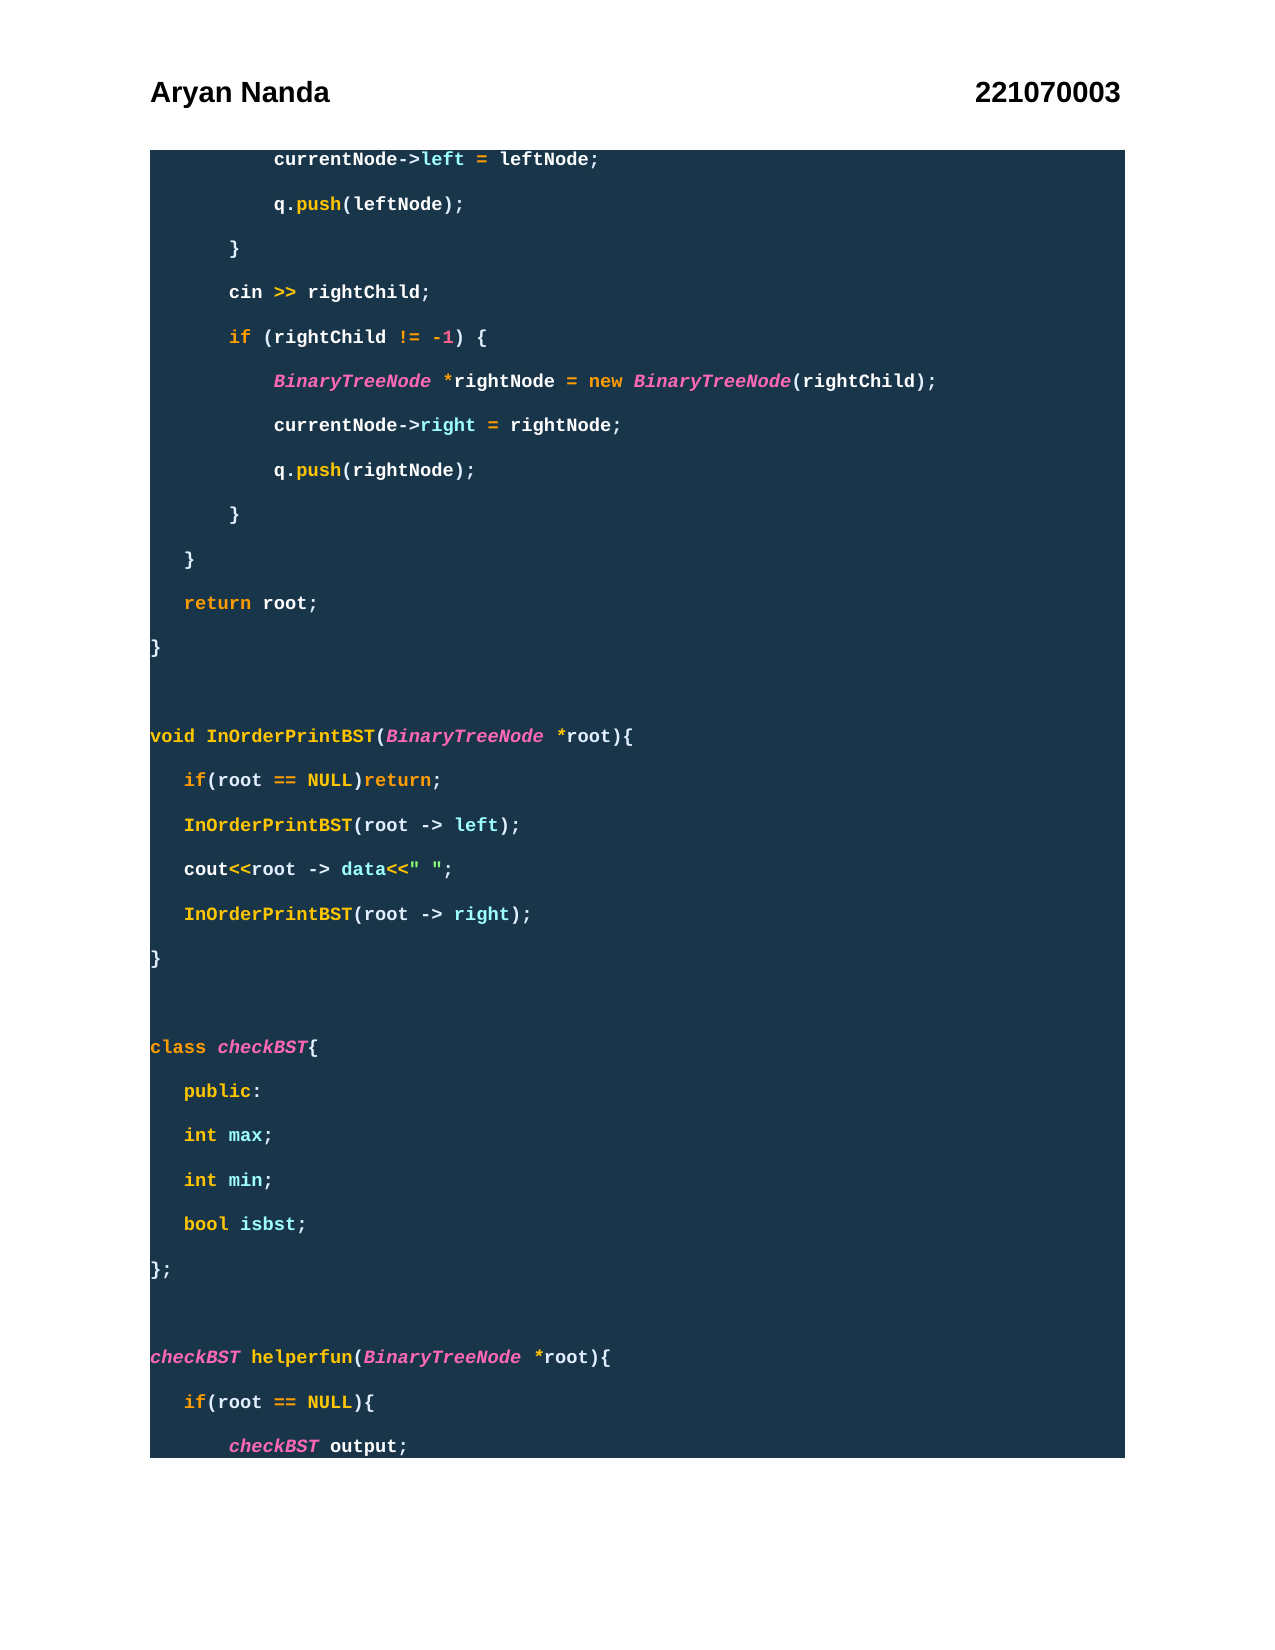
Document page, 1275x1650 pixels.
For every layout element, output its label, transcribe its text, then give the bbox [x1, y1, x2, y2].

text }; [150, 1259, 1125, 1281]
text int min; [150, 1171, 1125, 1192]
text if(root == NULL)return; [150, 771, 1125, 792]
text public: [150, 1082, 1125, 1103]
text BinaryTreeNode *rightNode = new BinaryTreeNode(rightChild); [150, 372, 1125, 393]
text } [150, 638, 1125, 659]
text cin >> rightChild; [150, 283, 1125, 304]
text class checkBST{ [150, 1037, 1125, 1059]
text cout<<root -> data<<" "; [150, 860, 1125, 881]
text } [150, 505, 1125, 526]
text checkBST helperfun(BinaryTreeNode *root){ [150, 1348, 1125, 1369]
text } [150, 239, 1125, 260]
text } [150, 549, 1125, 571]
text bool isbst; [150, 1215, 1125, 1236]
text return root; [150, 594, 1125, 615]
text if (rightChild != -1) { [150, 327, 1125, 349]
text InOrderPrintBST(root -> right); [150, 904, 1125, 926]
text currentNode->left = leftNode; [150, 150, 1125, 171]
text checkBST output; [150, 1437, 1125, 1458]
text int max; [150, 1126, 1125, 1147]
text q.push(rightNode); [150, 461, 1125, 482]
text InOrderPrintBST(root -> left); [150, 816, 1125, 837]
text if(root == NULL){ [150, 1392, 1125, 1414]
text q.push(leftNode); [150, 194, 1125, 216]
text currentNode->right = rightNode; [150, 416, 1125, 437]
text void InOrderPrintBST(BinaryTreeNode *root){ [150, 727, 1125, 748]
text } [150, 949, 1125, 970]
